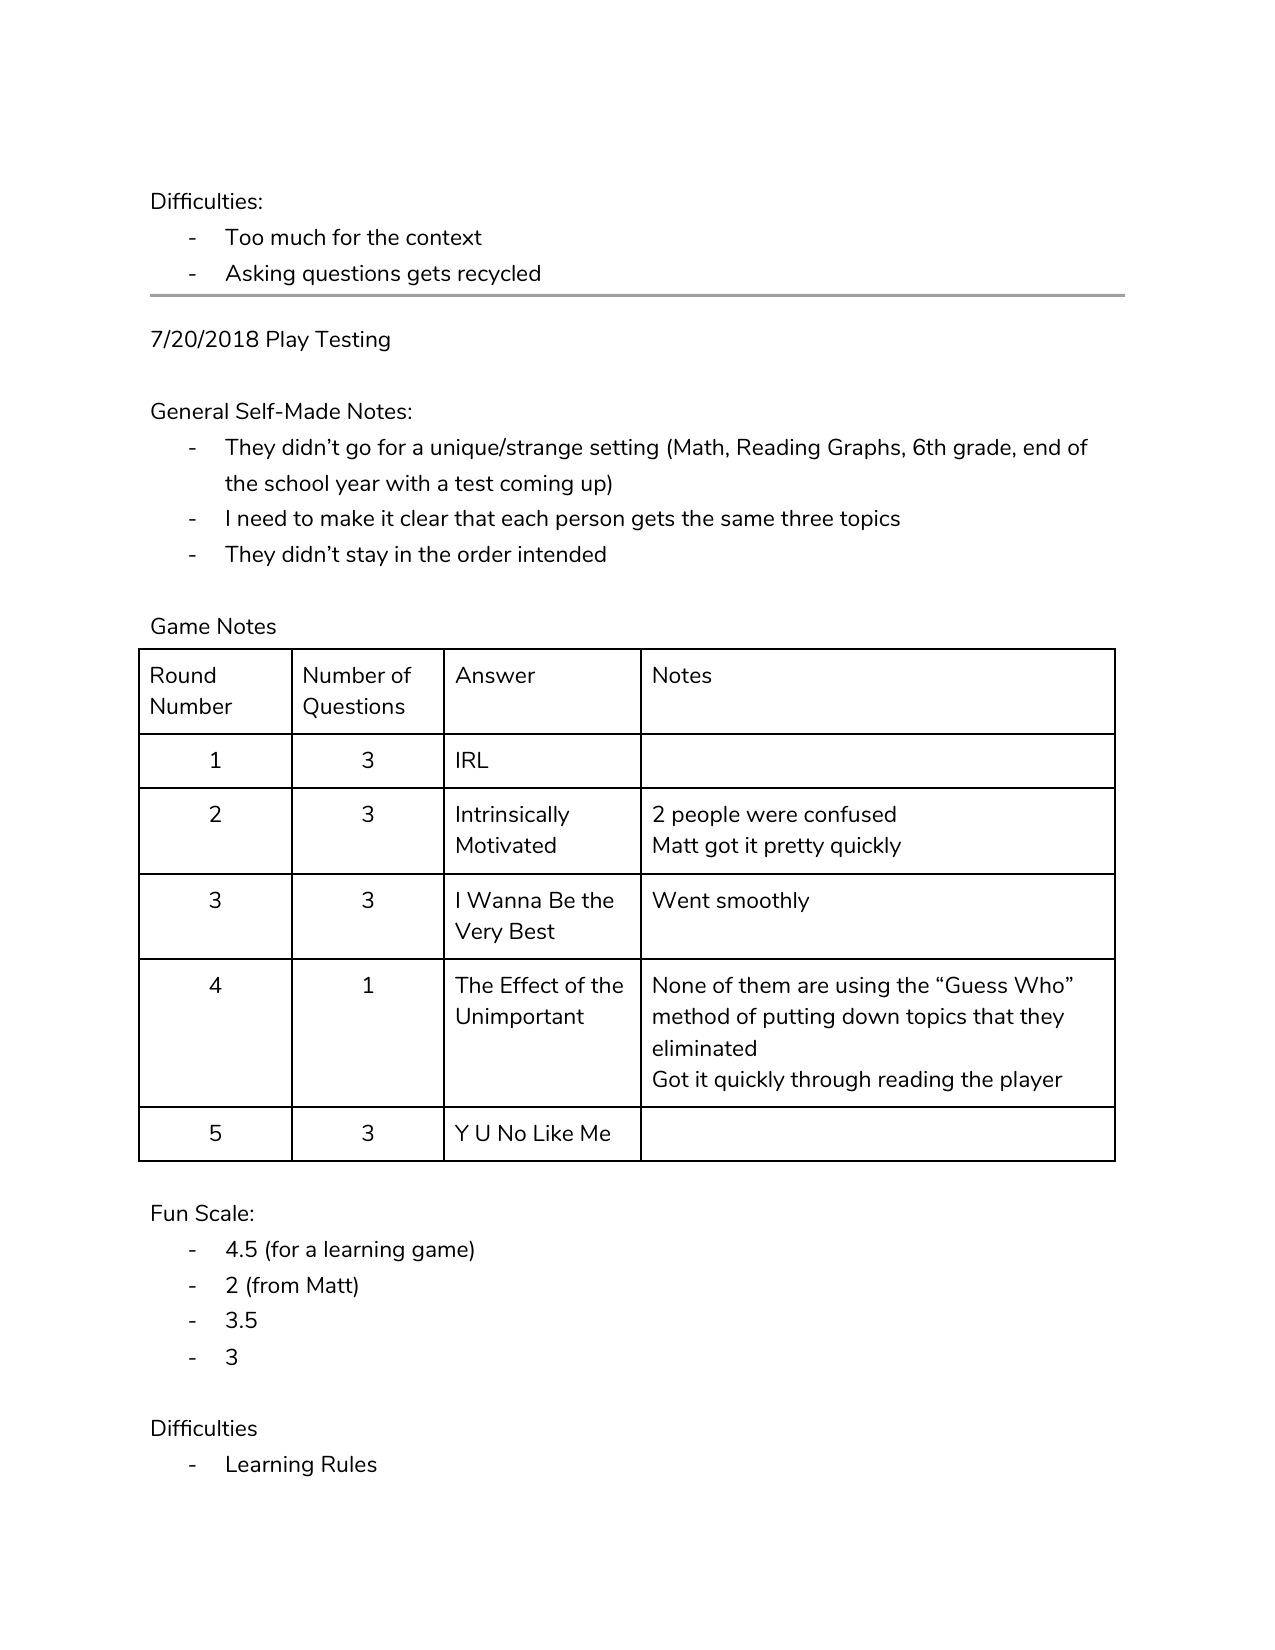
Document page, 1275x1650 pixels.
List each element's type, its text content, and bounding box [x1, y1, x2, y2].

list 2 (from Matt) [187, 1270, 1125, 1301]
list I need to make it clear that each person gets the same three topics [187, 504, 1125, 535]
list Asking questions gets recycled [187, 258, 1125, 289]
text Difficulties [150, 1413, 1125, 1445]
list 3.5 [187, 1306, 1125, 1337]
list Learning Rules [187, 1449, 1125, 1481]
table_cell 3 [293, 1108, 443, 1160]
table_header Notes [642, 650, 1114, 733]
table_header Answer [445, 650, 640, 733]
table_cell 5 [140, 1108, 291, 1160]
table_cell 3 [293, 789, 443, 872]
table_cell None of them are using the “Guess Who” method of putting down topics that they eliminated Got it quickly through reading the player [642, 960, 1114, 1106]
list Too much for the context [187, 222, 1125, 253]
text Game Notes [150, 611, 1125, 643]
table_cell Went smoothly [642, 875, 1114, 958]
table_cell The Effect of the Unimportant [445, 960, 640, 1106]
table_cell [642, 735, 1114, 787]
table_cell 1 [293, 960, 443, 1106]
text 7/20/2018 Play Testing [150, 324, 1125, 355]
table_header Number of Questions [293, 650, 443, 733]
list 4.5 (for a learning game) [187, 1234, 1125, 1265]
table_cell Y U No Like Me [445, 1108, 640, 1160]
table_cell 2 people were confused Matt got it pretty quickly [642, 789, 1114, 872]
list They didn’t stay in the order intended [187, 539, 1125, 571]
table_cell 1 [140, 735, 291, 787]
table_cell [642, 1108, 1114, 1160]
table_cell 3 [140, 875, 291, 958]
table_cell 4 [140, 960, 291, 1106]
text Difficulties: [150, 186, 1125, 217]
table_cell I Wanna Be the Very Best [445, 875, 640, 958]
text General Self-Made Notes: [150, 396, 1125, 427]
list 3 [187, 1342, 1125, 1373]
table_cell 2 [140, 789, 291, 872]
table_header Round Number [140, 650, 291, 733]
table_cell 3 [293, 735, 443, 787]
table_cell 3 [293, 875, 443, 958]
table_cell IRL [445, 735, 640, 787]
table_cell Intrinsically Motivated [445, 789, 640, 872]
text Fun Scale: [150, 1198, 1125, 1229]
list They didn’t go for a unique/strange setting (Math, Reading Graphs, 6th grade, end of the school year with a test coming up) [187, 432, 1125, 499]
